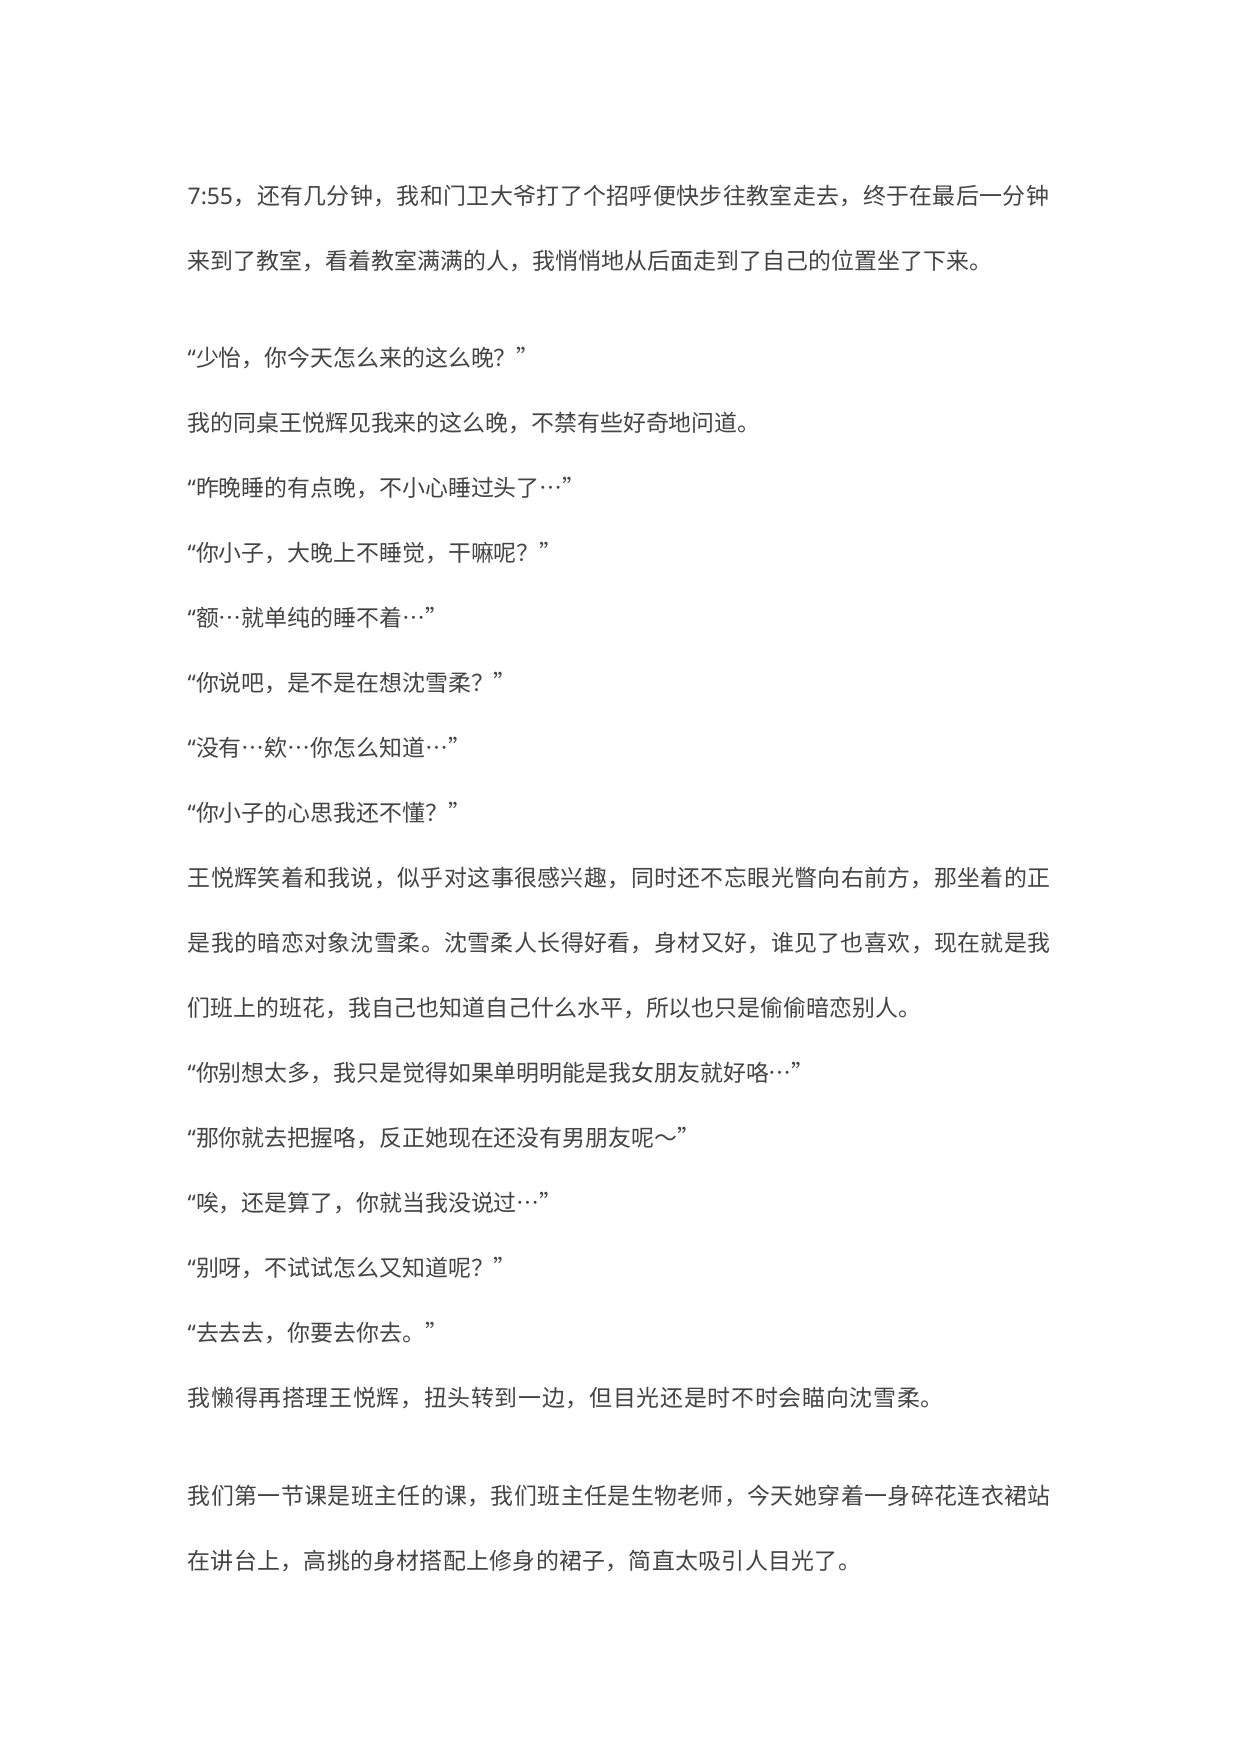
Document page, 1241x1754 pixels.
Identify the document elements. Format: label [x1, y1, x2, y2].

text [187, 162, 1053, 1592]
